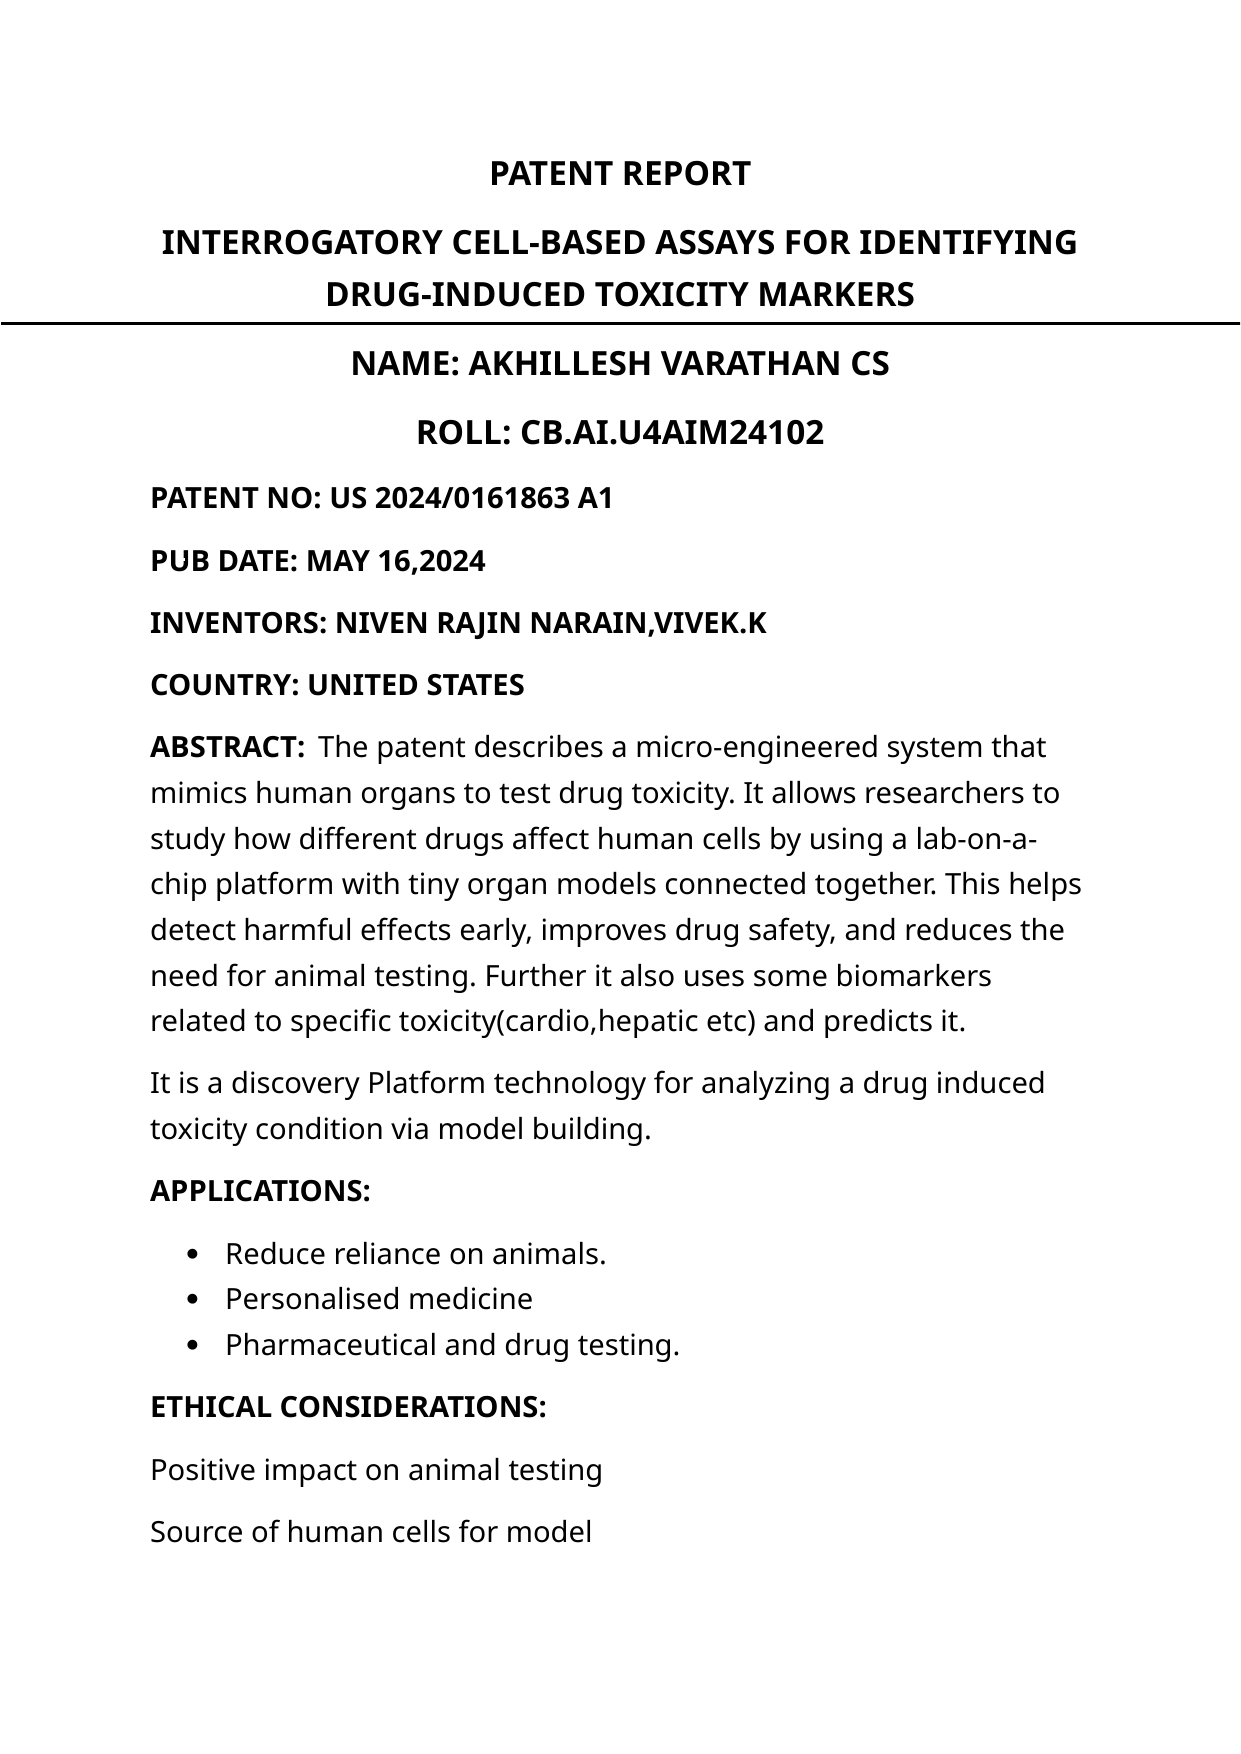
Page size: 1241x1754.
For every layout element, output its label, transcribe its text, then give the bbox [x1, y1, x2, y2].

text PATENT REPORT [150, 150, 1090, 195]
text Source of human cells for model [150, 1511, 1090, 1551]
text PATENT NO: US 2024/0161863 A1 [150, 478, 1090, 517]
text It is a discovery Platform technology for analyzing a drug induced toxicity condition via model building. [150, 1063, 1090, 1148]
list Reduce reliance on animals. [187, 1233, 1090, 1273]
list Personalised medicine [187, 1279, 1090, 1318]
text PUB DATE: MAY 16,2024 [150, 540, 1090, 579]
text NAME: AKHILLESH VARATHAN CS [150, 340, 1090, 385]
text ROLL: CB.AI.U4AIM24102 [150, 409, 1090, 454]
list Pharmaceutical and drug testing. [187, 1324, 1090, 1364]
text ETHICAL CONSIDERATIONS: [150, 1387, 1090, 1426]
text INTERROGATORY CELL-BASED ASSAYS FOR IDENTIFYING DRUG-INDUCED TOXICITY MARKERS [150, 219, 1090, 316]
text INVENTORS: NIVEN RAJIN NARAIN,VIVEK.K [150, 602, 1090, 642]
text Positive impact on animal testing [150, 1449, 1090, 1488]
text COUNTRY: UNITED STATES [150, 664, 1090, 704]
text APPLICATIONS: [150, 1171, 1090, 1210]
text ABSTRACT: The patent describes a micro-engineered system that mimics human organs to test drug toxicity. It allows researchers to study how different drugs affect human cells by using a lab-on-a-chip platform with tiny organ models connected together. This helps detect harmful effects early, improves drug safety, and reduces the need for animal testing. Further it also uses some biomarkers related to specific toxicity(cardio,hepatic etc) and predicts it. [150, 727, 1090, 1040]
